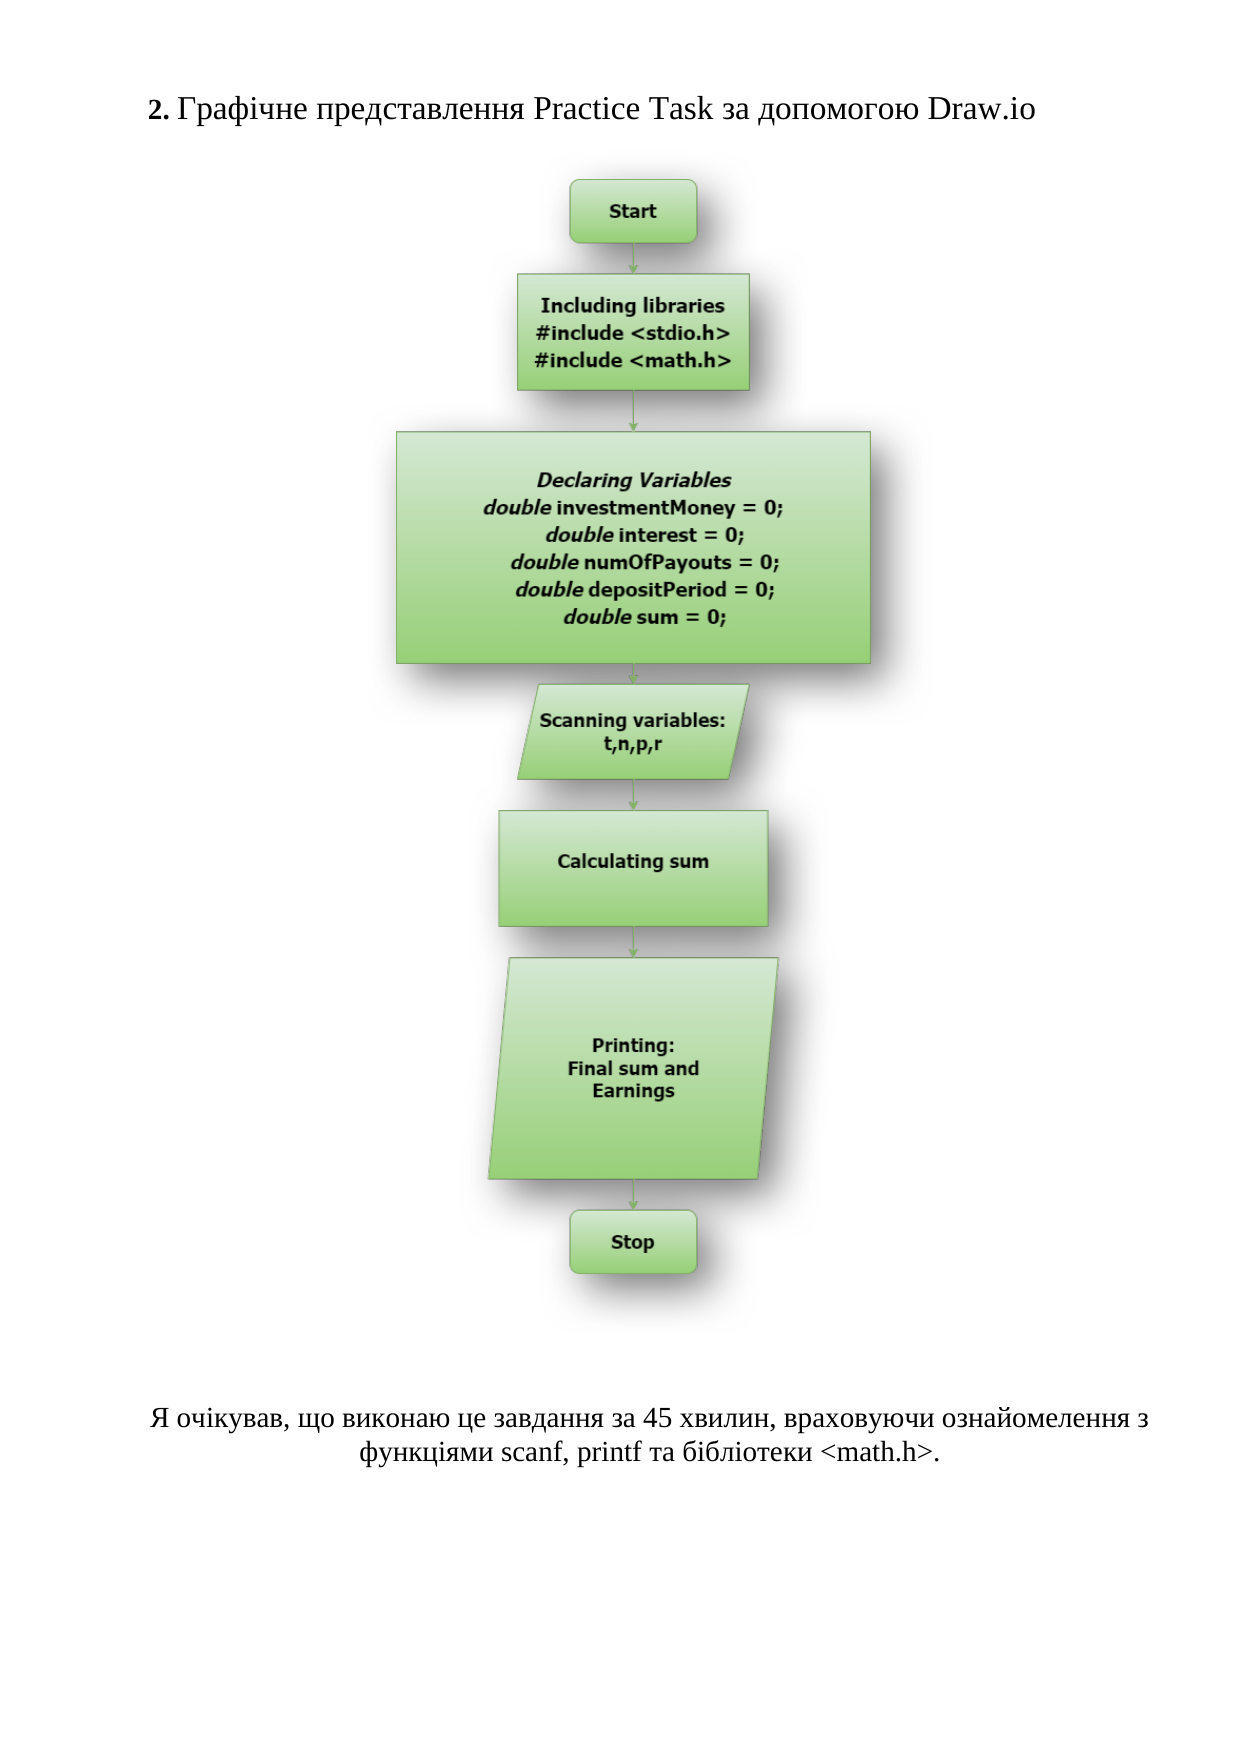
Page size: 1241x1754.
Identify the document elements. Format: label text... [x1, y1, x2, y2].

picture [396, 179, 872, 1274]
text Я очікував, що виконаю це завдання за 45 хвилин, враховуючи ознайомелення з функціями scanf, printf та бібліотеки <math.h>. [148, 1400, 1152, 1467]
text 2. Графічне представлення Practice Task за допомогою Draw.io [148, 88, 1152, 127]
